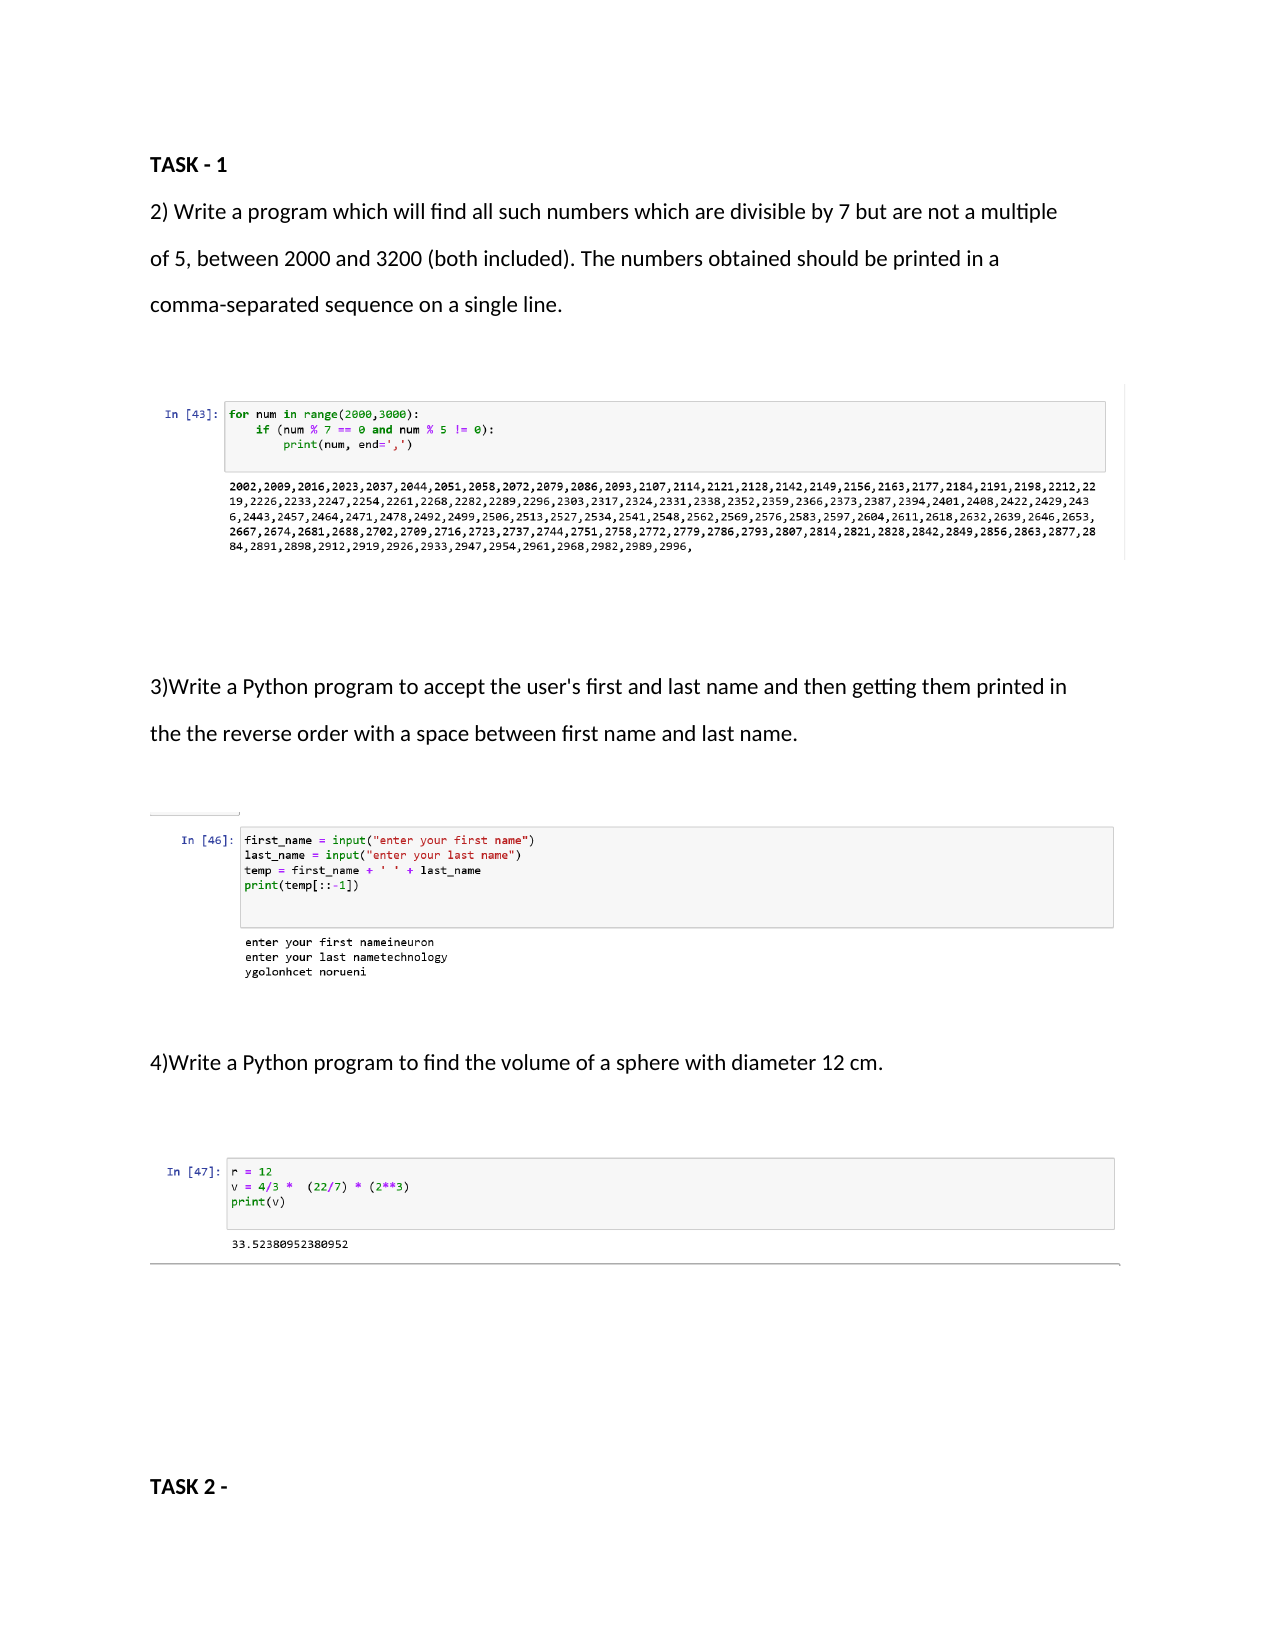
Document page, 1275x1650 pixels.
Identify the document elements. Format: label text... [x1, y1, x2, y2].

text of 5, between 2000 and 3200 (both included). The numbers obtained should be printed in a [150, 244, 1125, 272]
picture [150, 1142, 1125, 1266]
text 3)Write a Python program to accept the user's first and last name and then getting them printed in [150, 672, 1125, 700]
picture [150, 384, 1125, 560]
text TASK 2 - [150, 1472, 1125, 1500]
text 4)Write a Python program to find the volume of a sphere with diameter 12 cm. [150, 1048, 1125, 1076]
text 2) Write a program which will find all such numbers which are divisible by 7 but are not a multiple [150, 197, 1125, 225]
text comma-separated sequence on a single line. [150, 291, 1125, 319]
picture [150, 812, 1125, 983]
text the the reverse order with a space between first name and last name. [150, 719, 1125, 747]
text TASK - 1 [150, 150, 1125, 178]
